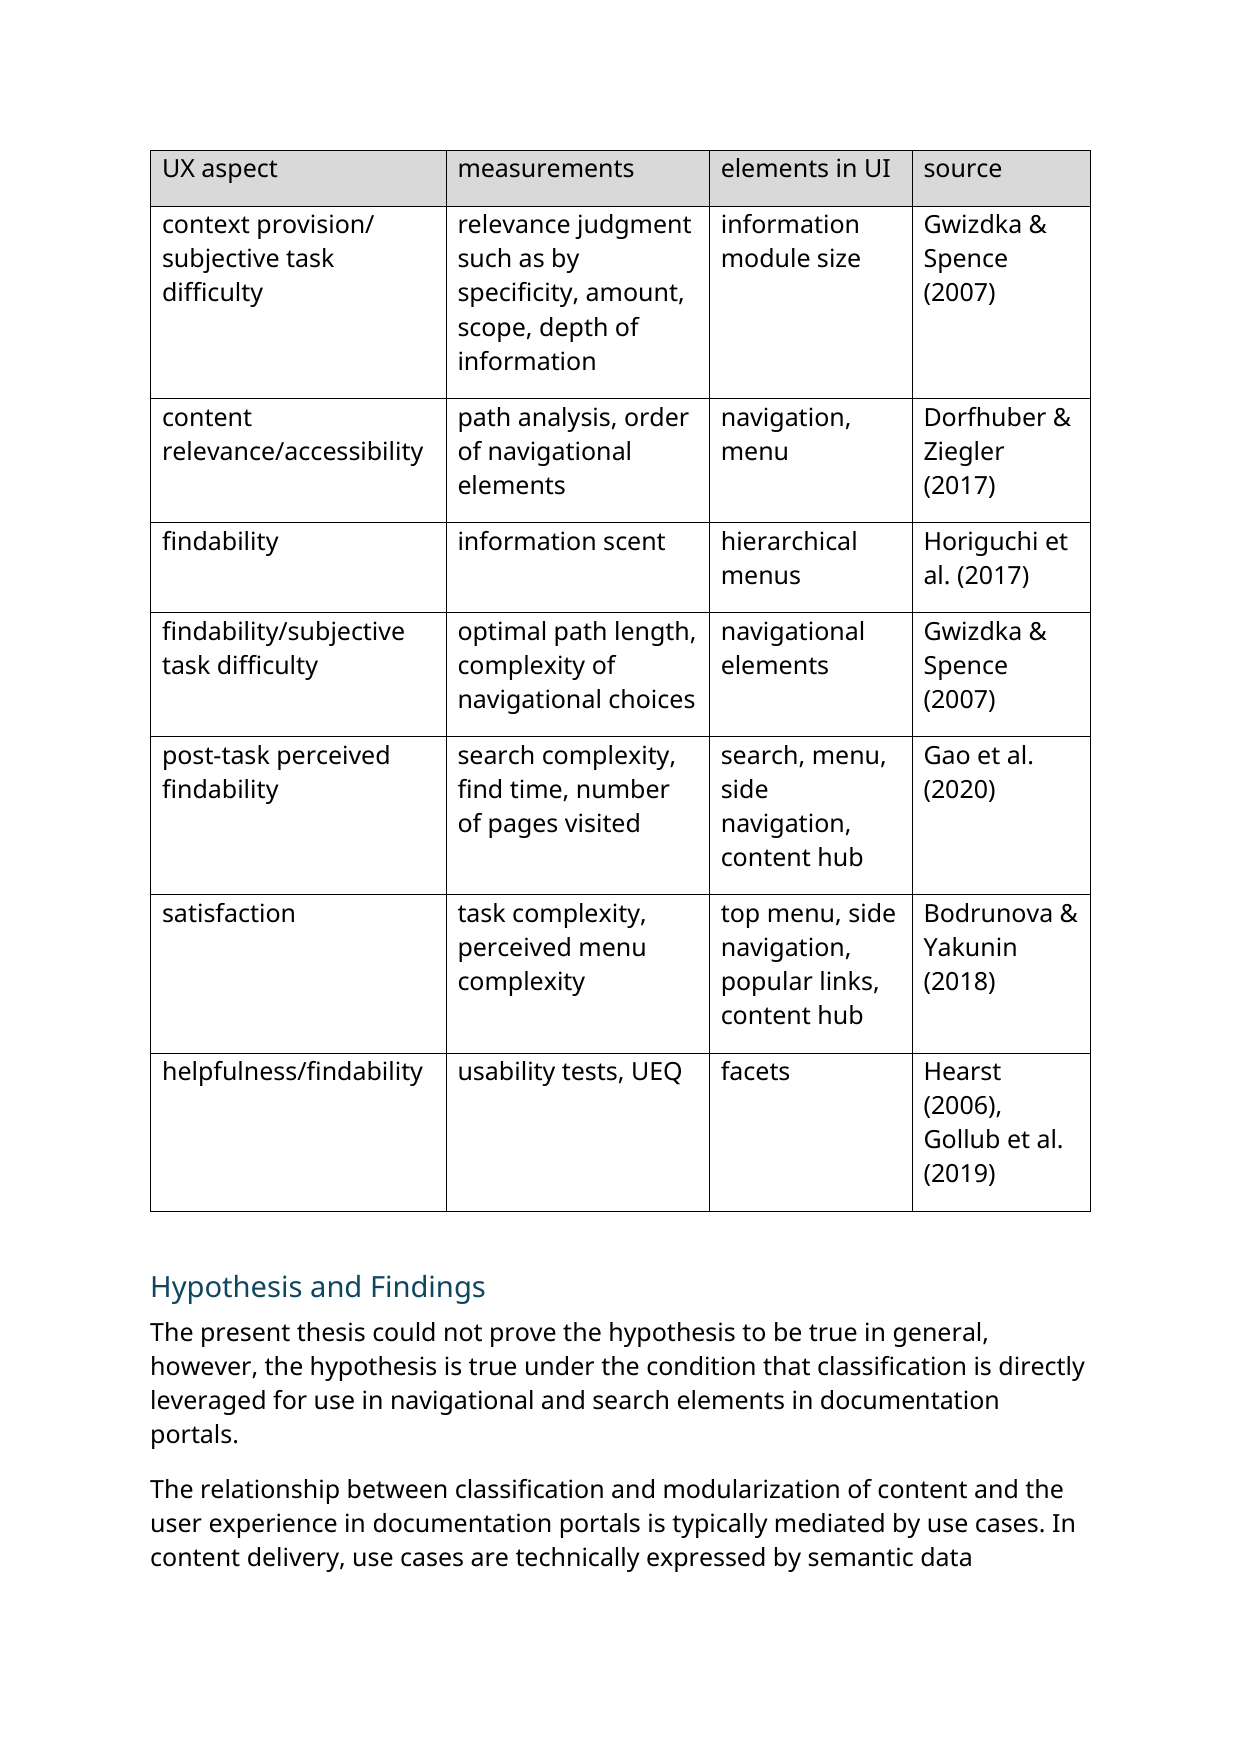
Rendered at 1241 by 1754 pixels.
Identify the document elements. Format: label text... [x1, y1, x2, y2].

table_cell satisfaction [151, 895, 446, 1052]
table_cell helpfulness/findability [151, 1054, 446, 1211]
table_cell hierarchical menus [710, 523, 912, 612]
table_header measurements [447, 151, 709, 206]
table_cell findability [151, 523, 446, 612]
table_cell Bodrunova & Yakunin (2018) [913, 895, 1090, 1052]
table_cell Gwizdka & Spence (2007) [913, 207, 1090, 398]
table_cell context provision/ subjective task difficulty [151, 207, 446, 398]
table_header elements in UI [710, 151, 912, 206]
table_cell Hearst (2006), Gollub et al. (2019) [913, 1054, 1090, 1211]
table_cell path analysis, order of navigational elements [447, 399, 709, 522]
table_cell Dorfhuber & Ziegler (2017) [913, 399, 1090, 522]
table_cell post-task perceived findability [151, 737, 446, 894]
table_cell facets [710, 1054, 912, 1211]
table_cell search complexity, find time, number of pages visited [447, 737, 709, 894]
table_cell navigation, menu [710, 399, 912, 522]
table_cell usability tests, UEQ [447, 1054, 709, 1211]
table_cell top menu, side navigation, popular links, content hub [710, 895, 912, 1052]
table_cell Gwizdka & Spence (2007) [913, 613, 1090, 736]
table_cell search, menu, side navigation, content hub [710, 737, 912, 894]
table_cell navigational elements [710, 613, 912, 736]
table_cell content relevance/accessibility [151, 399, 446, 522]
table_header source [913, 151, 1090, 206]
table_cell Gao et al. (2020) [913, 737, 1090, 894]
table_cell task complexity, perceived menu complexity [447, 895, 709, 1052]
table_cell information module size [710, 207, 912, 398]
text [150, 1472, 1090, 1574]
table_cell information scent [447, 523, 709, 612]
text The present thesis could not prove the hypothesis to be true in general, however, the hypothesis is true under the condition that classification is directly leveraged for use in navigational and search elements in documentation portals. [150, 1314, 1090, 1451]
table_cell relevance judgment such as by specificity, amount, scope, depth of information [447, 207, 709, 398]
subtitle Hypothesis and Findings [150, 1267, 1090, 1306]
table_cell optimal path length, complexity of navigational choices [447, 613, 709, 736]
table_cell Horiguchi et al. (2017) [913, 523, 1090, 612]
table_cell findability/subjective task difficulty [151, 613, 446, 736]
table_header UX aspect [151, 151, 446, 206]
